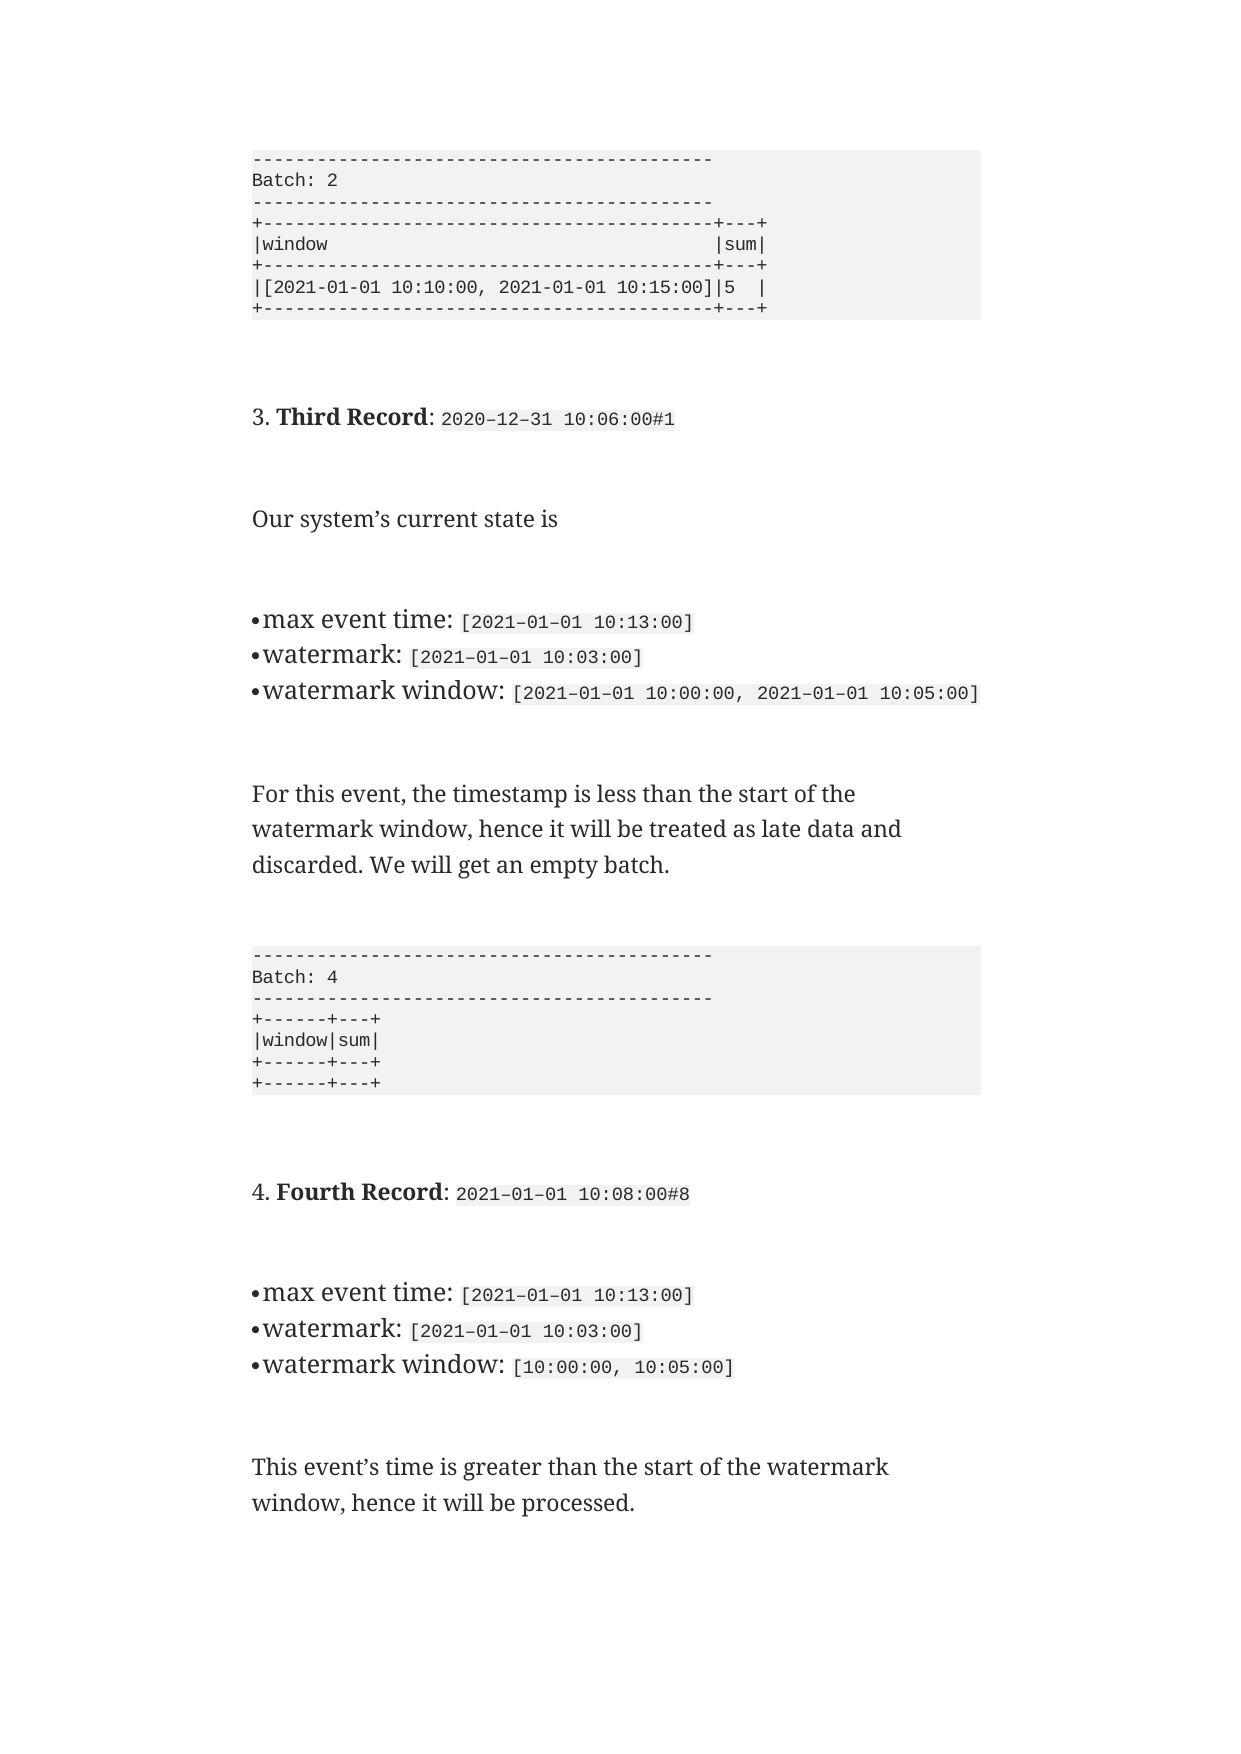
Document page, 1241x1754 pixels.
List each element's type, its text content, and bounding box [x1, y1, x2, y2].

list watermark: [2021–01–01 10:03:00] [252, 1309, 981, 1344]
text For this event, the timestamp is less than the start of the watermark window, hence it will be treated as late data and discarded. We will get an empty batch. [252, 773, 981, 880]
list watermark window: [10:00:00, 10:05:00] [252, 1344, 981, 1380]
text ------------------------------------------- Batch: 2 ------------------------------------------- +------------------------------------------+---+ |window |sum| +------------------------------------------+---+ |[2021-01-01 10:10:00, 2021-01-01 10:15:00]|5 | +------------------------------------------+---+ [252, 150, 981, 320]
list max event time: [2021–01–01 10:13:00] [252, 599, 981, 635]
text 3. Third Record: 2020–12–31 10:06:00#1 [252, 396, 981, 432]
text Our system’s current state is [252, 498, 981, 534]
list max event time: [2021–01–01 10:13:00] [252, 1273, 981, 1309]
list watermark: [2021–01–01 10:03:00] [252, 635, 981, 671]
text This event’s time is greater than the start of the watermark window, hence it will be processed. [252, 1446, 981, 1518]
list watermark window: [2021–01–01 10:00:00, 2021–01–01 10:05:00] [252, 671, 981, 707]
text 4. Fourth Record: 2021–01–01 10:08:00#8 [252, 1171, 981, 1207]
text ------------------------------------------- Batch: 4 ------------------------------------------- +------+---+ |window|sum| +------+---+ +------+---+ [252, 946, 981, 1095]
